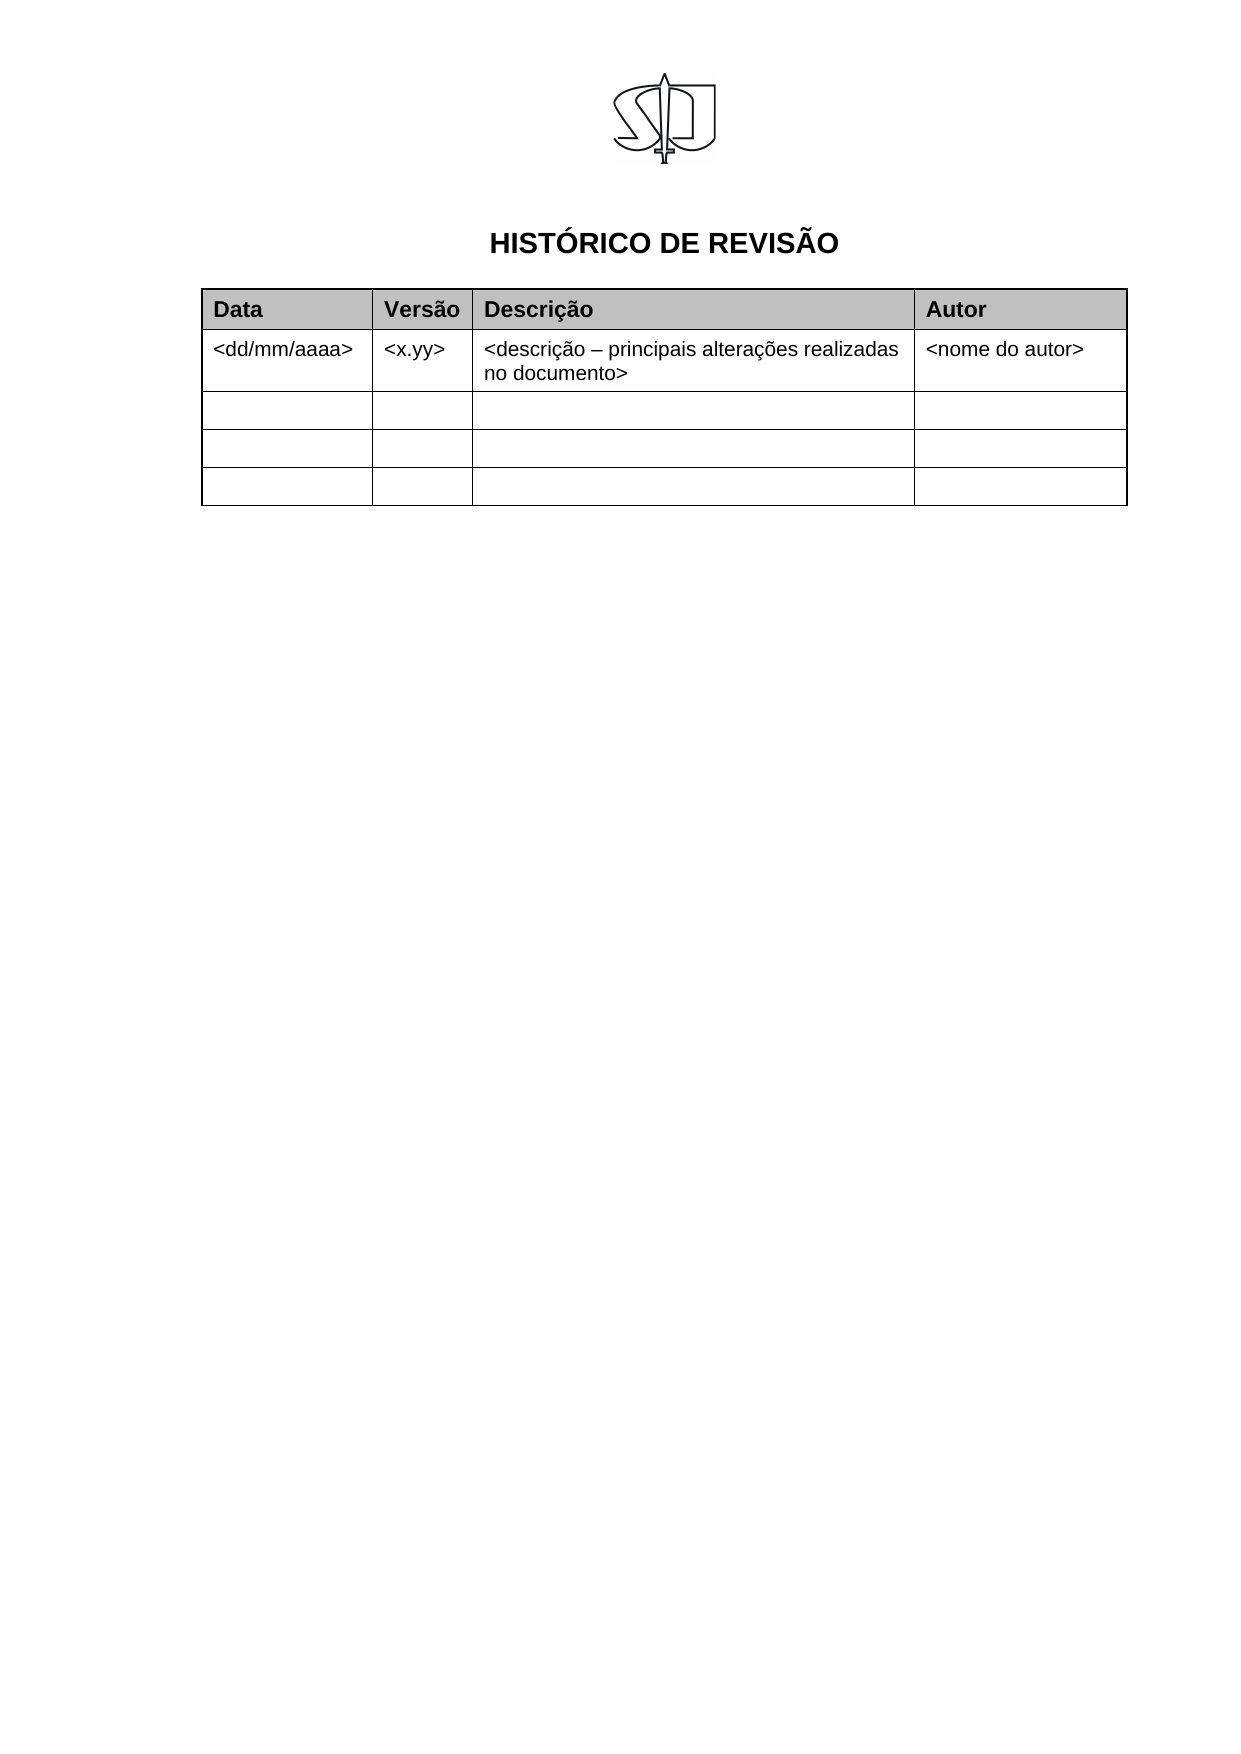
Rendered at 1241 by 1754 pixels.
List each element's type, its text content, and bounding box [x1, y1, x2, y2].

table_cell <dd/mm/aaaa> [203, 330, 372, 391]
table_cell <descrição – principais alterações realizadas no documento> [473, 330, 914, 391]
table_cell [473, 392, 914, 429]
table_cell [473, 430, 914, 467]
table_cell [373, 392, 472, 429]
table_cell <x.yy> [373, 330, 472, 391]
table_cell [203, 468, 372, 505]
table_header Data [203, 290, 372, 329]
table_cell [373, 468, 472, 505]
table_cell [473, 468, 914, 505]
table_header Autor [915, 290, 1126, 329]
table_cell [915, 468, 1126, 505]
table_cell [915, 392, 1126, 429]
table_cell [203, 392, 372, 429]
table_cell [915, 430, 1126, 467]
table_header Versão [373, 290, 472, 329]
title HISTÓRICO DE REVISÃO [177, 226, 1152, 259]
table_cell [203, 430, 372, 467]
table_header Descrição [473, 290, 914, 329]
table_cell <nome do autor> [915, 330, 1126, 391]
table_cell [373, 430, 472, 467]
